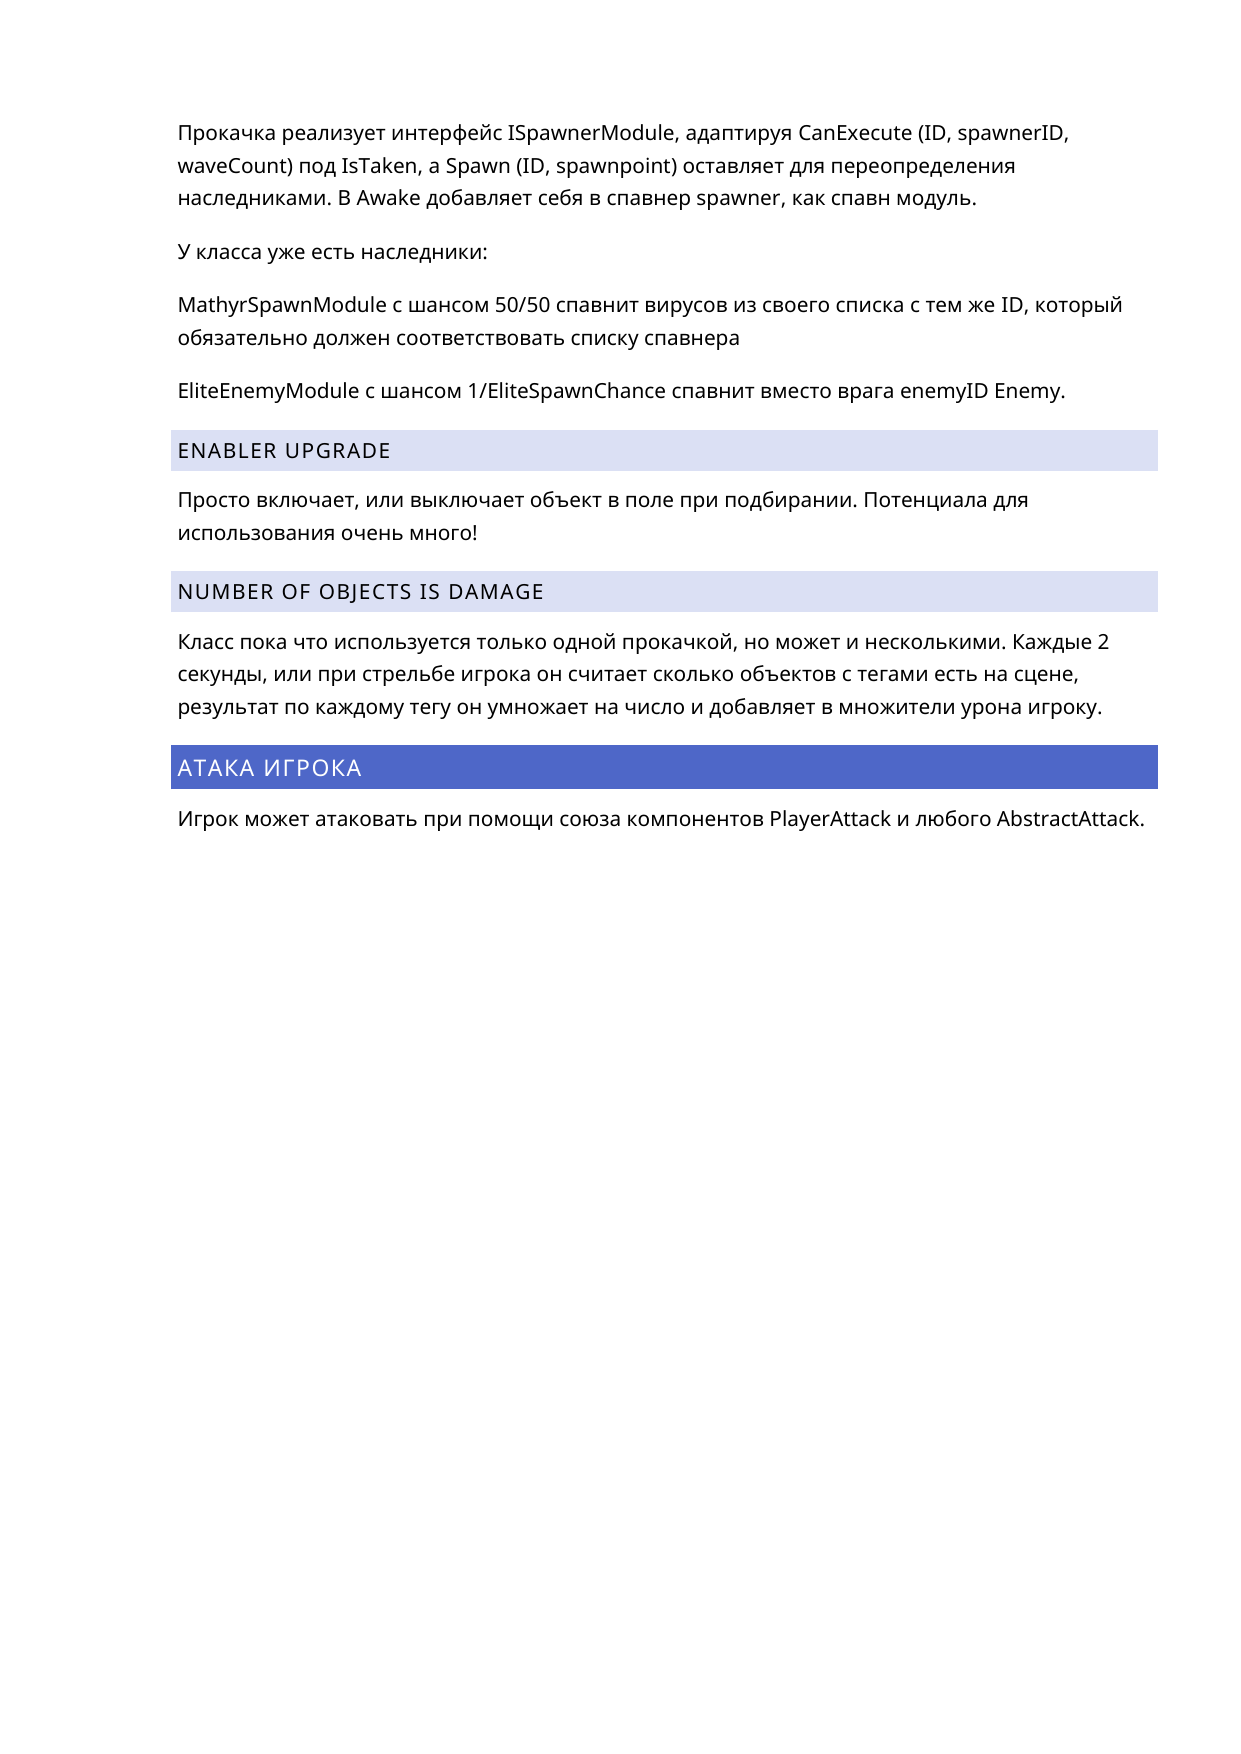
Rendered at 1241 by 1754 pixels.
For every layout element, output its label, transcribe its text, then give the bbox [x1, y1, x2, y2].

text EliteEnemyModule с шансом 1/EliteSpawnChance спавнит вместо врага enemyID Enemy. [177, 376, 1152, 405]
subtitle Number Of Objects Is Damage [177, 578, 1152, 606]
text Просто включает, или выключает объект в поле при подбирании. Потенциала для использования очень много! [177, 485, 1152, 546]
text Класс пока что используется только одной прокачкой, но может и несколькими. Каждые 2 секунды, или при стрельбе игрока он считает сколько объектов с тегами есть на сцене, результат по каждому тегу он умножает на число и добавляет в множители урона игроку. [177, 627, 1152, 720]
text Прокачка реализует интерфейс ISpawnerModule, адаптируя CanExecute (ID, spawnerID, waveCount) под IsTaken, а Spawn (ID, spawnpoint) оставляет для переопределения наследниками. В Awake добавляет себя в спавнер spawner, как спавн модуль. [177, 118, 1152, 212]
subtitle Атака игрока [177, 752, 1152, 783]
text Игрок может атаковать при помощи союза компонентов PlayerAttack и любого AbstractAttack. [177, 804, 1152, 833]
text MathyrSpawnModule с шансом 50/50 спавнит вирусов из своего списка с тем же ID, который обязательно должен соответствовать списку спавнера [177, 290, 1152, 351]
subtitle Enabler Upgrade [177, 436, 1152, 464]
text У класса уже есть наследники: [177, 237, 1152, 265]
